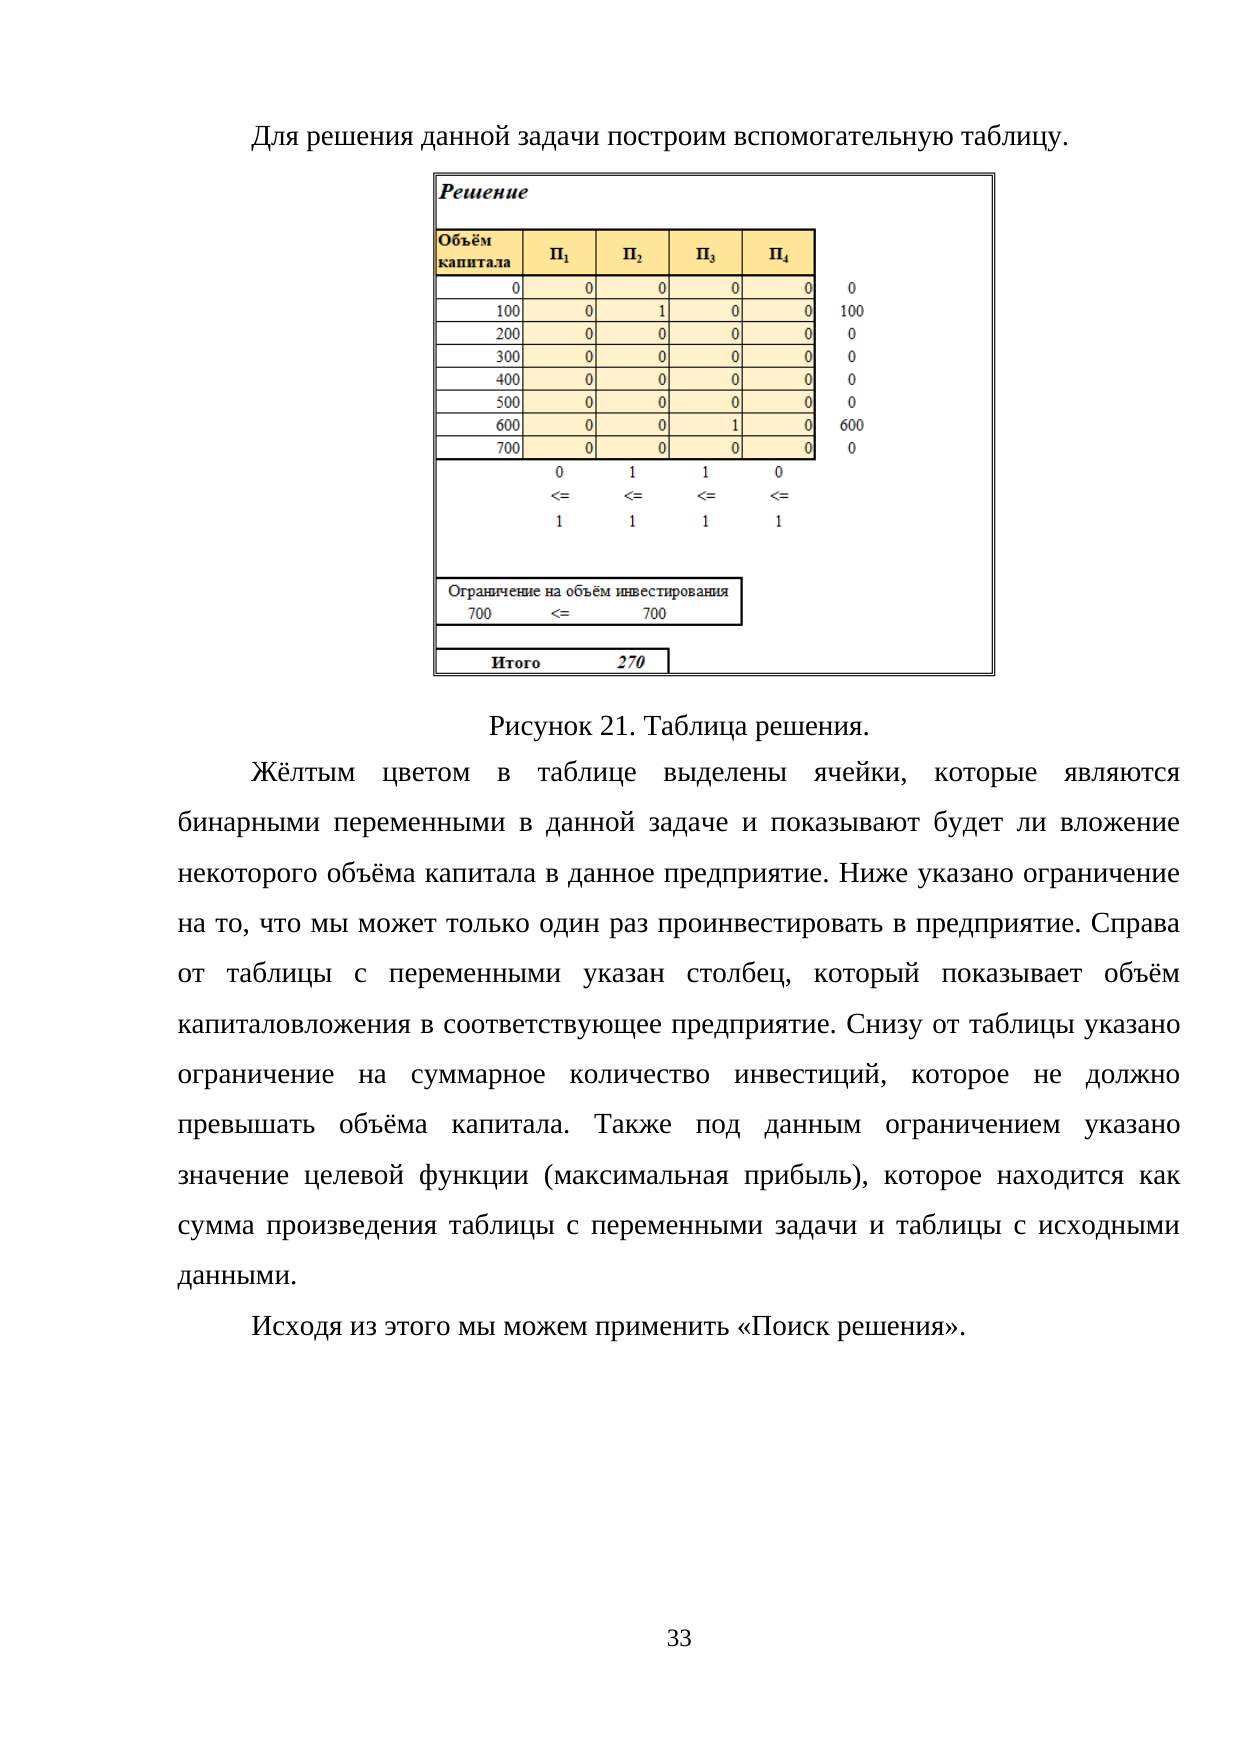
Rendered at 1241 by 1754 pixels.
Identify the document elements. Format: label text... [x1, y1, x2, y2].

text Для решения данной задачи построим вспомогательную таблицу. [177, 118, 1181, 152]
picture [431, 168, 1001, 682]
text Исходя из этого мы можем применить «Поиск решения». [177, 1308, 1181, 1341]
text Жёлтым цветом в таблице выделены ячейки, которые являются бинарными переменными в данной задаче и показывают будет ли вложение некоторого объёма капитала в данное предприятие. Ниже указано ограничение на то, что мы может только один раз проинвестировать в предприятие. Справа от таблицы с переменными указан столбец, который показывает объём капиталовложения в соответствующее предприятие. Снизу от таблицы указано ограничение на суммарное количество инвестиций, которое не должно превышать объёма капитала. Также под данным ограничением указано значение целевой функции (максимальная прибыль), которое находится как сумма произведения таблицы с переменными задачи и таблицы с исходными данными. [177, 754, 1181, 1291]
